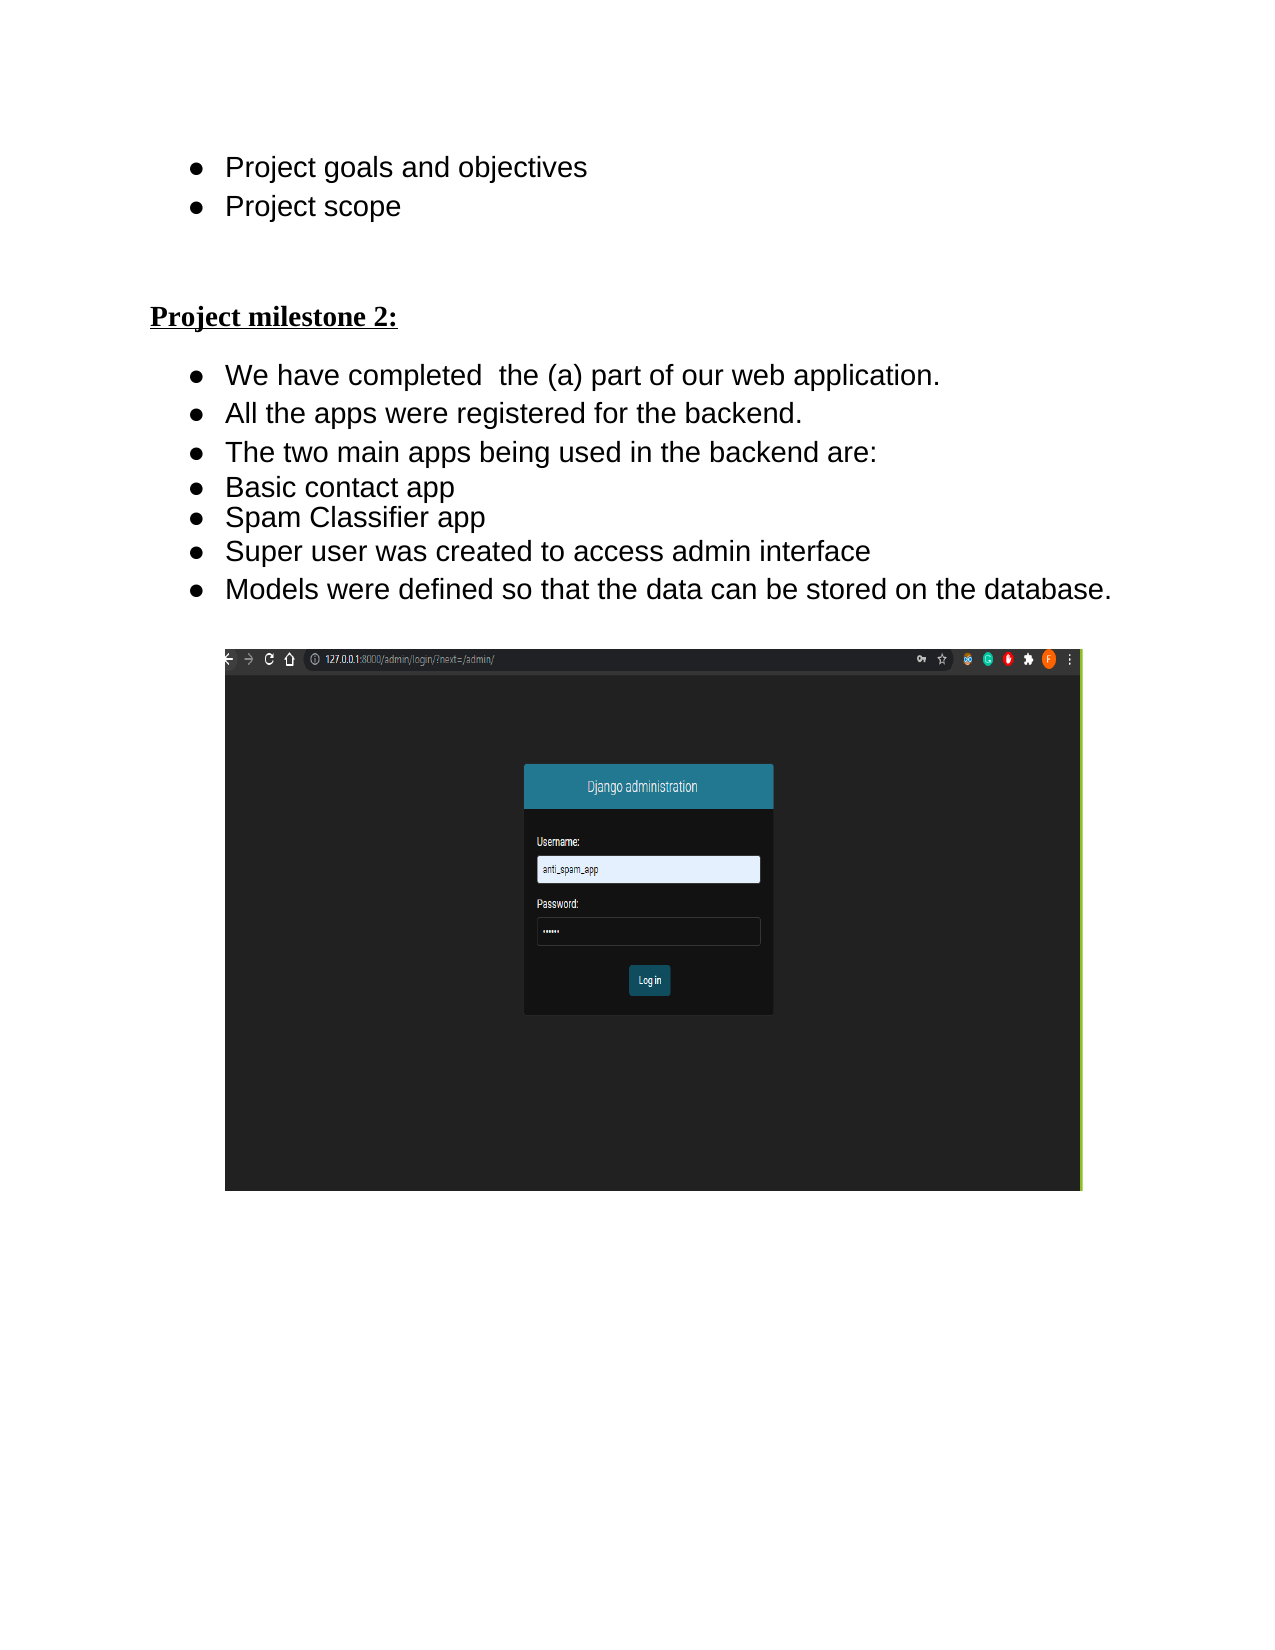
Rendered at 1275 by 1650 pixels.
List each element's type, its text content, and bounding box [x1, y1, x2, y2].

list Spam Classifier app [187, 504, 1125, 534]
list We have completed the (a) part of our web application. [187, 358, 1125, 392]
picture [225, 649, 1083, 1191]
list Models were defined so that the data can be stored on the database. [187, 572, 1125, 606]
list Project scope [187, 188, 1125, 222]
list Super user was created to access admin interface [187, 534, 1125, 567]
list The two main apps being used in the backend are: [187, 435, 1125, 469]
list All the apps were registered for the backend. [187, 397, 1125, 430]
list Basic contact app [187, 474, 1125, 504]
text Project milestone 2: [150, 299, 1125, 332]
list Project goals and objectives [187, 150, 1125, 183]
